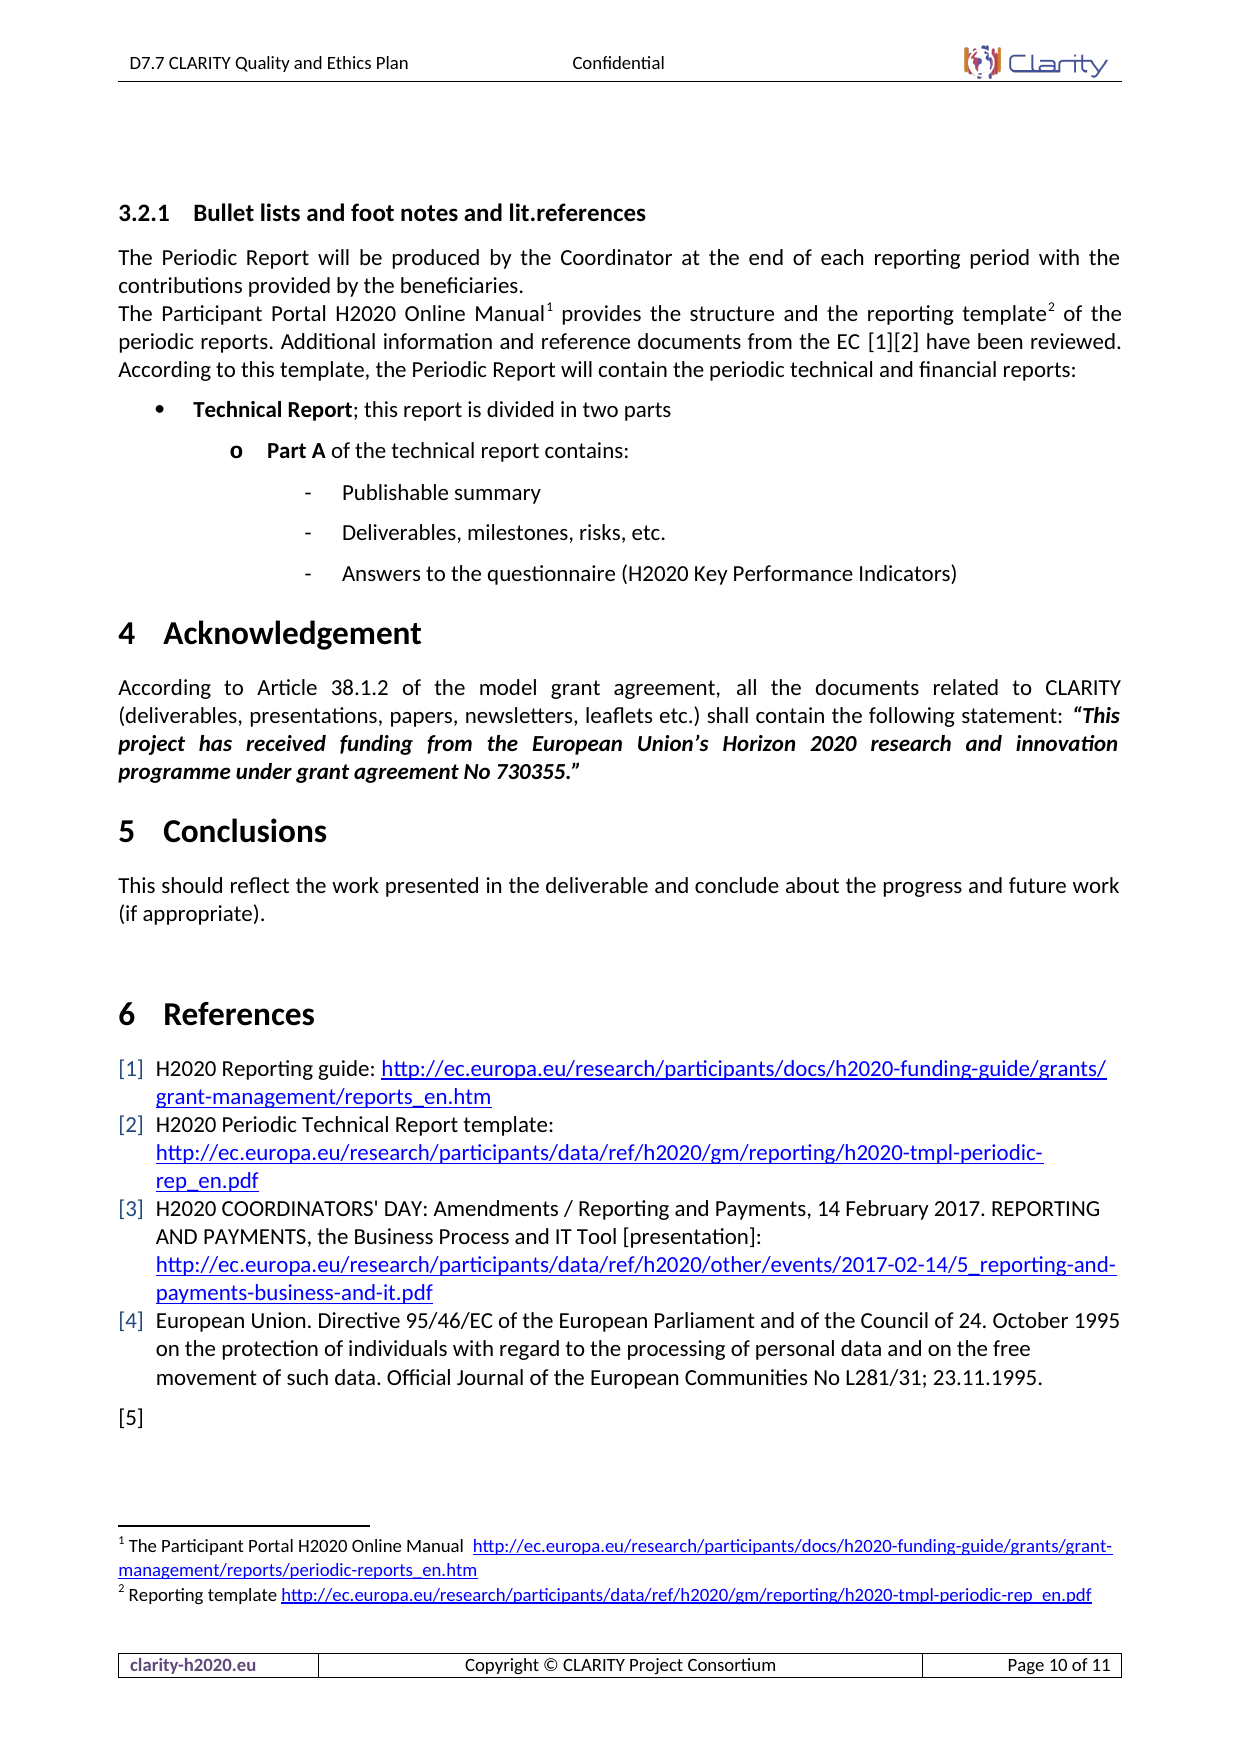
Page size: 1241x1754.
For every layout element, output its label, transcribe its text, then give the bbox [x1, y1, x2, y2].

subtitle Bullet lists and foot notes and lit.references [118, 197, 1122, 228]
list H2020 COORDINATORS' DAY: Amendments / Reporting and Payments, 14 February 2017. REPORTING AND PAYMENTS, the Business Process and IT Tool [presentation]: http://ec.europa.eu/research/participants/data/ref/h2020/other/events/2017-02-14/5_reporting-and-payments-business-and-it.pdf [118, 1194, 1122, 1307]
list H2020 Reporting guide: http://ec.europa.eu/research/participants/docs/h2020-funding-guide/grants/grant-management/reports_en.htm [118, 1054, 1122, 1110]
subtitle Conclusions [118, 810, 1122, 851]
list Technical Report; this report is divided in two parts [156, 396, 1122, 424]
list Answers to the questionnaire (H2020 Key Performance Indicators) [304, 559, 1122, 587]
subtitle Acknowledgement [118, 612, 1122, 653]
picture [961, 44, 1111, 81]
list Deliverables, milestones, risks, etc. [304, 518, 1122, 546]
list H2020 Periodic Technical Report template: http://ec.europa.eu/research/participants/data/ref/h2020/gm/reporting/h2020-tmpl-periodic-rep_en.pdf [118, 1110, 1122, 1194]
list Publishable summary [304, 478, 1122, 506]
subtitle References [118, 993, 1122, 1034]
text According to Article 38.1.2 of the model grant agreement, all the documents related to CLARITY (deliverables, presentations, papers, newsletters, leaflets etc.) shall contain the following statement: “This project has received funding from the European Union’s Horizon 2020 research and innovation programme under grant agreement No 730355.” [118, 673, 1122, 785]
text The Periodic Report will be produced by the Coordinator at the end of each reporting period with the contributions provided by the beneficiaries. [118, 243, 1122, 299]
text The Participant Portal H2020 Online Manual provides the structure and the reporting template of the periodic reports. Additional information and reference documents from the EC [1][2] have been reviewed. According to this template, the Periodic Report will contain the periodic technical and financial reports: [118, 299, 1122, 383]
text This should reflect the work presented in the deliverable and conclude about the progress and future work (if appropriate). [118, 871, 1122, 927]
list Part A of the technical report contains: [229, 436, 1122, 465]
list European Union. Directive 95/46/EC of the European Parliament and of the Council of 24. October 1995 on the protection of individuals with regard to the processing of personal data and on the free movement of such data. Official Journal of the European Communities No L281/31; 23.11.1995. [118, 1307, 1122, 1391]
